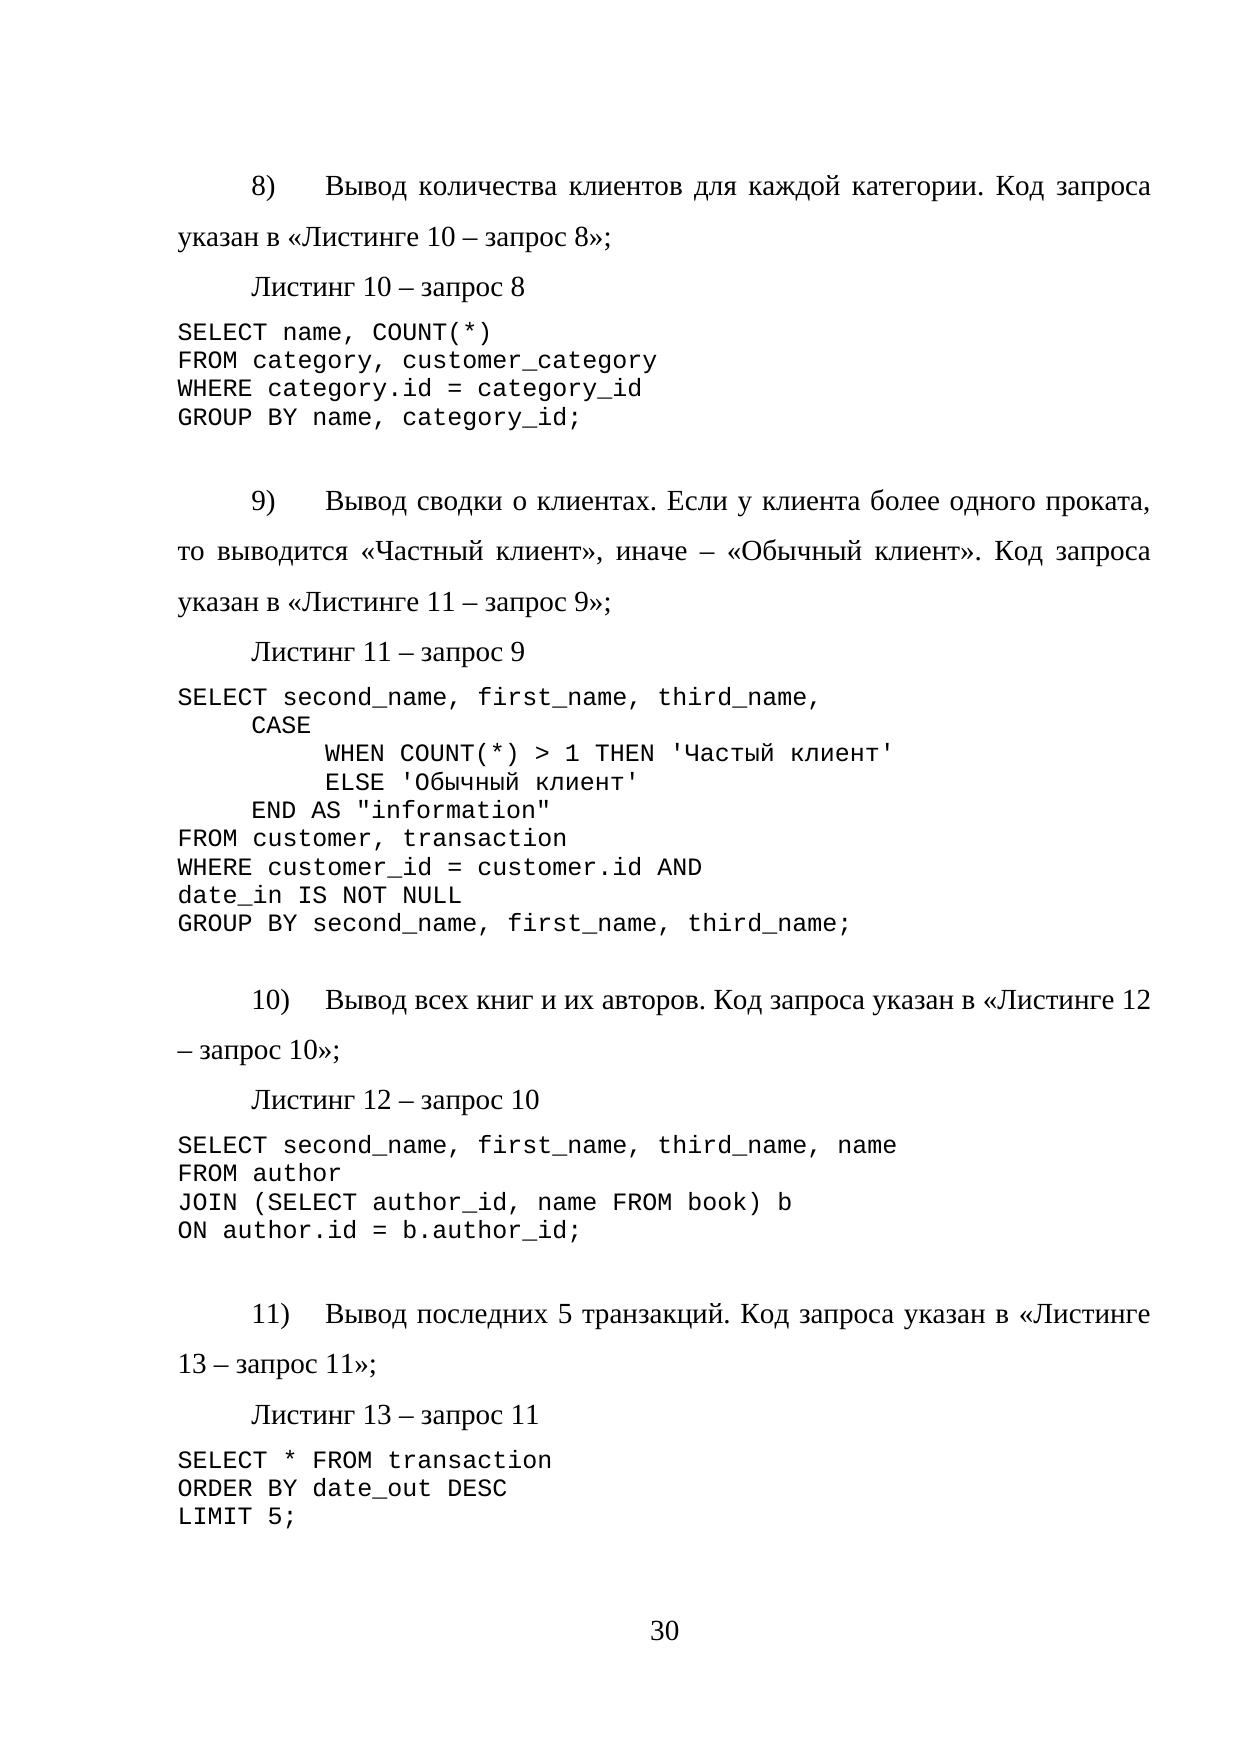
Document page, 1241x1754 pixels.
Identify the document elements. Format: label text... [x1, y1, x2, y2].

list GROUP BY second_name, first_name, third_name; [177, 911, 1152, 939]
list FROM author [177, 1161, 1152, 1189]
list SELECT * FROM transaction [177, 1447, 1152, 1476]
list FROM customer, transaction [177, 826, 1152, 854]
list ELSE 'Обычный клиент' [177, 769, 1152, 798]
list GROUP BY name, category_id; [177, 404, 1152, 433]
list date_in IS NOT NULL [177, 883, 1152, 911]
list FROM category, customer_category [177, 348, 1152, 376]
list Листинг 10 – запрос 8 [177, 269, 1152, 303]
list CASE [177, 713, 1152, 741]
list WHERE customer_id = customer.id AND [177, 854, 1152, 883]
list JOIN (SELECT author_id, name FROM book) b [177, 1189, 1152, 1218]
list Листинг 13 – запрос 11 [177, 1397, 1152, 1431]
list Вывод последних 5 транзакций. Код запроса указан в «Листинге 13 – запрос 11»; [177, 1296, 1152, 1380]
list SELECT name, COUNT(*) [177, 319, 1152, 348]
list Вывод всех книг и их авторов. Код запроса указан в «Листинге 12 – запрос 10»; [177, 982, 1152, 1066]
list ORDER BY date_out DESC [177, 1476, 1152, 1504]
list ON author.id = b.author_id; [177, 1218, 1152, 1246]
list SELECT second_name, first_name, third_name, name [177, 1133, 1152, 1161]
list LIMIT 5; [177, 1504, 1152, 1532]
list END AS "information" [177, 798, 1152, 826]
list WHEN COUNT(*) > 1 THEN 'Частый клиент' [177, 741, 1152, 769]
list SELECT second_name, first_name, third_name, [177, 684, 1152, 713]
list Вывод количества клиентов для каждой категории. Код запроса указан в «Листинге 10 – запрос 8»; [177, 168, 1152, 252]
list WHERE category.id = category_id [177, 376, 1152, 404]
list Листинг 12 – запрос 10 [177, 1082, 1152, 1116]
list Листинг 11 – запрос 9 [177, 634, 1152, 667]
list Вывод сводки о клиентах. Если у клиента более одного проката, то выводится «Частный клиент», иначе – «Обычный клиент». Код запроса указан в «Листинге 11 – запрос 9»; [177, 483, 1152, 617]
